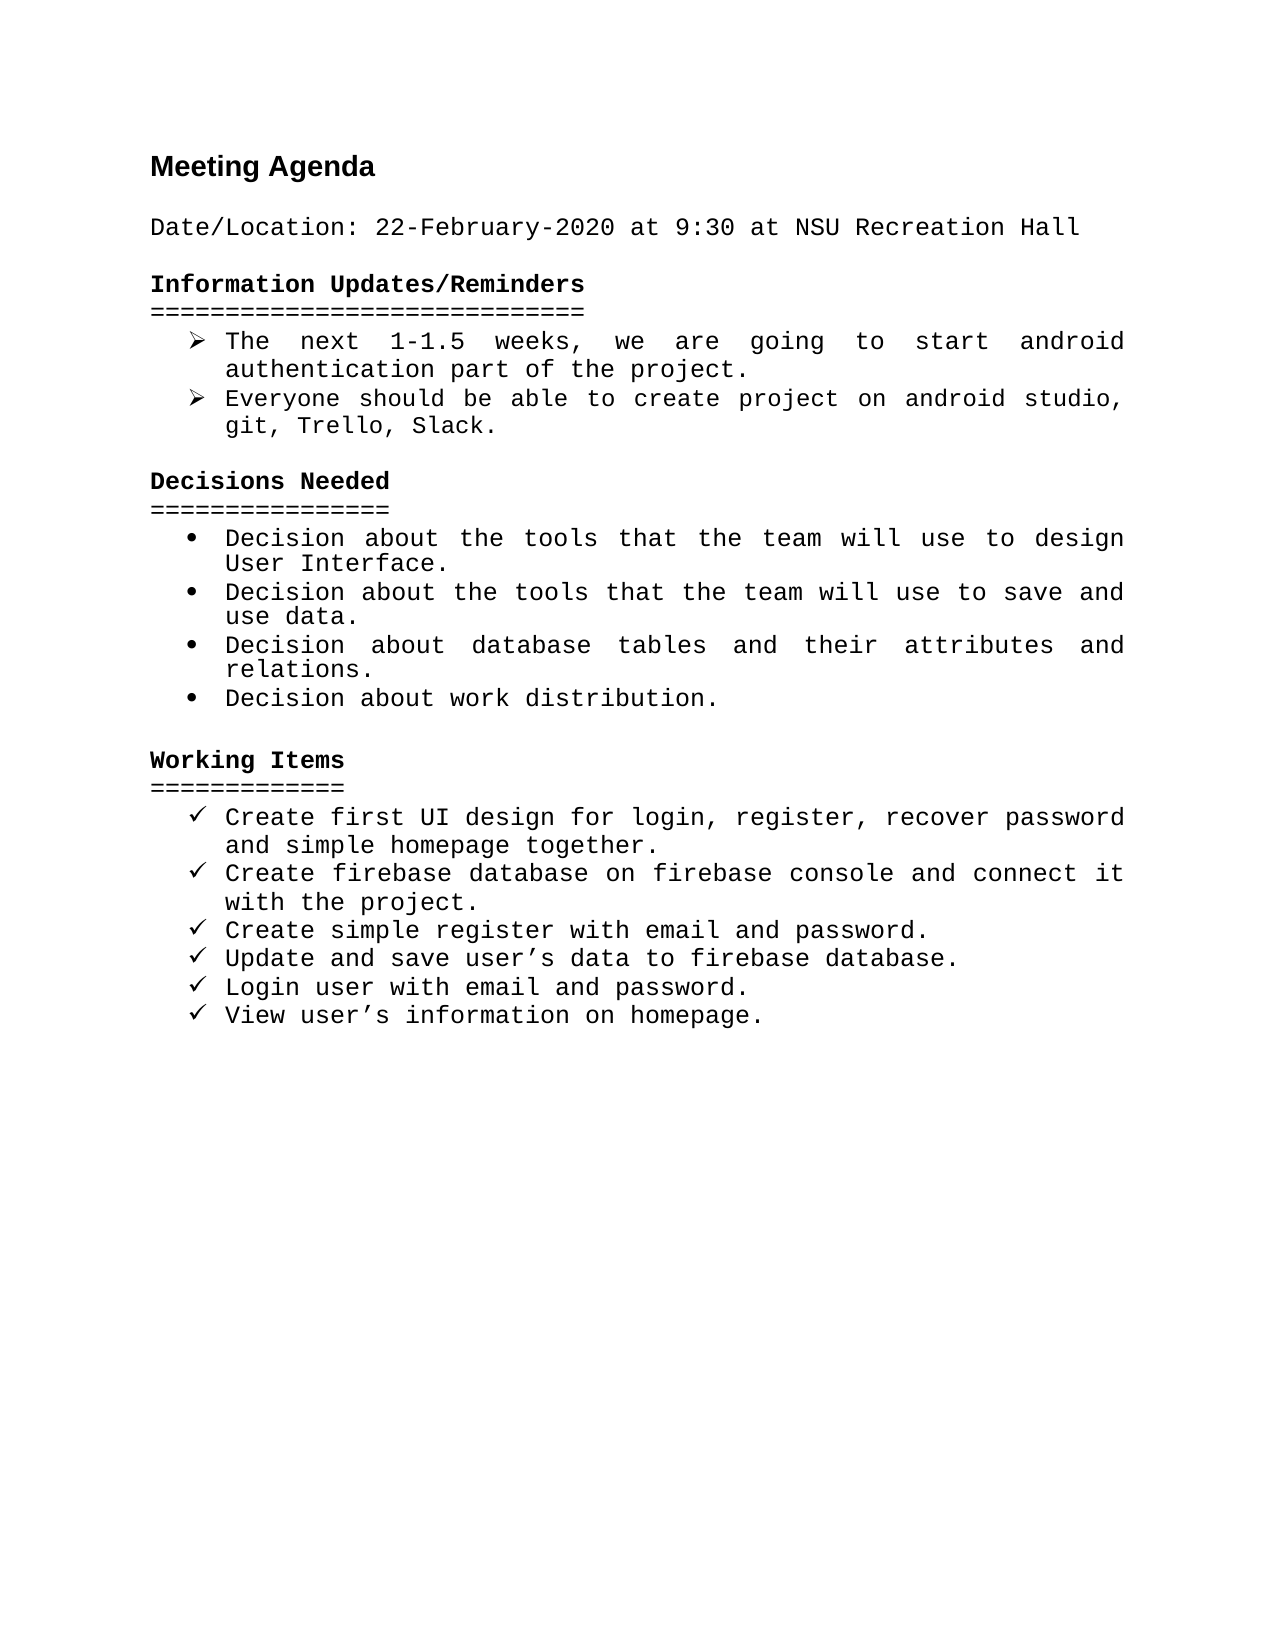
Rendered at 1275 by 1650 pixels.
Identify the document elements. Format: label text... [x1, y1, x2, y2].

text Information Updates/Reminders [150, 271, 1125, 300]
text Decisions Needed [150, 469, 1125, 497]
list Login user with email and password. [187, 974, 1125, 1003]
text ================ [150, 497, 1125, 526]
list Decision about database tables and their attributes and relations. [187, 632, 1125, 685]
list Everyone should be able to create project on android studio, git, Trello, Slack. [187, 386, 1125, 441]
list Create firebase database on firebase console and connect it with the project. [187, 861, 1125, 918]
text ============= [150, 776, 1125, 804]
text Date/Location: 22-February-2020 at 9:30 at NSU Recreation Hall [150, 215, 1125, 243]
list Create first UI design for login, register, recover password and simple homepage together. [187, 804, 1125, 861]
list Update and save user’s data to firebase database. [187, 946, 1125, 974]
list Create simple register with email and password. [187, 918, 1125, 946]
list Decision about the tools that the team will use to design User Interface. [187, 526, 1125, 579]
text Meeting Agenda [150, 149, 1125, 183]
text ============================= [150, 300, 1125, 328]
list Decision about work distribution. [187, 685, 1125, 712]
list The next 1-1.5 weeks, we are going to start android authentication part of the project. [187, 328, 1125, 385]
list View user’s information on homepage. [187, 1003, 1125, 1031]
list Decision about the tools that the team will use to save and use data. [187, 579, 1125, 632]
text Working Items [150, 748, 1125, 776]
